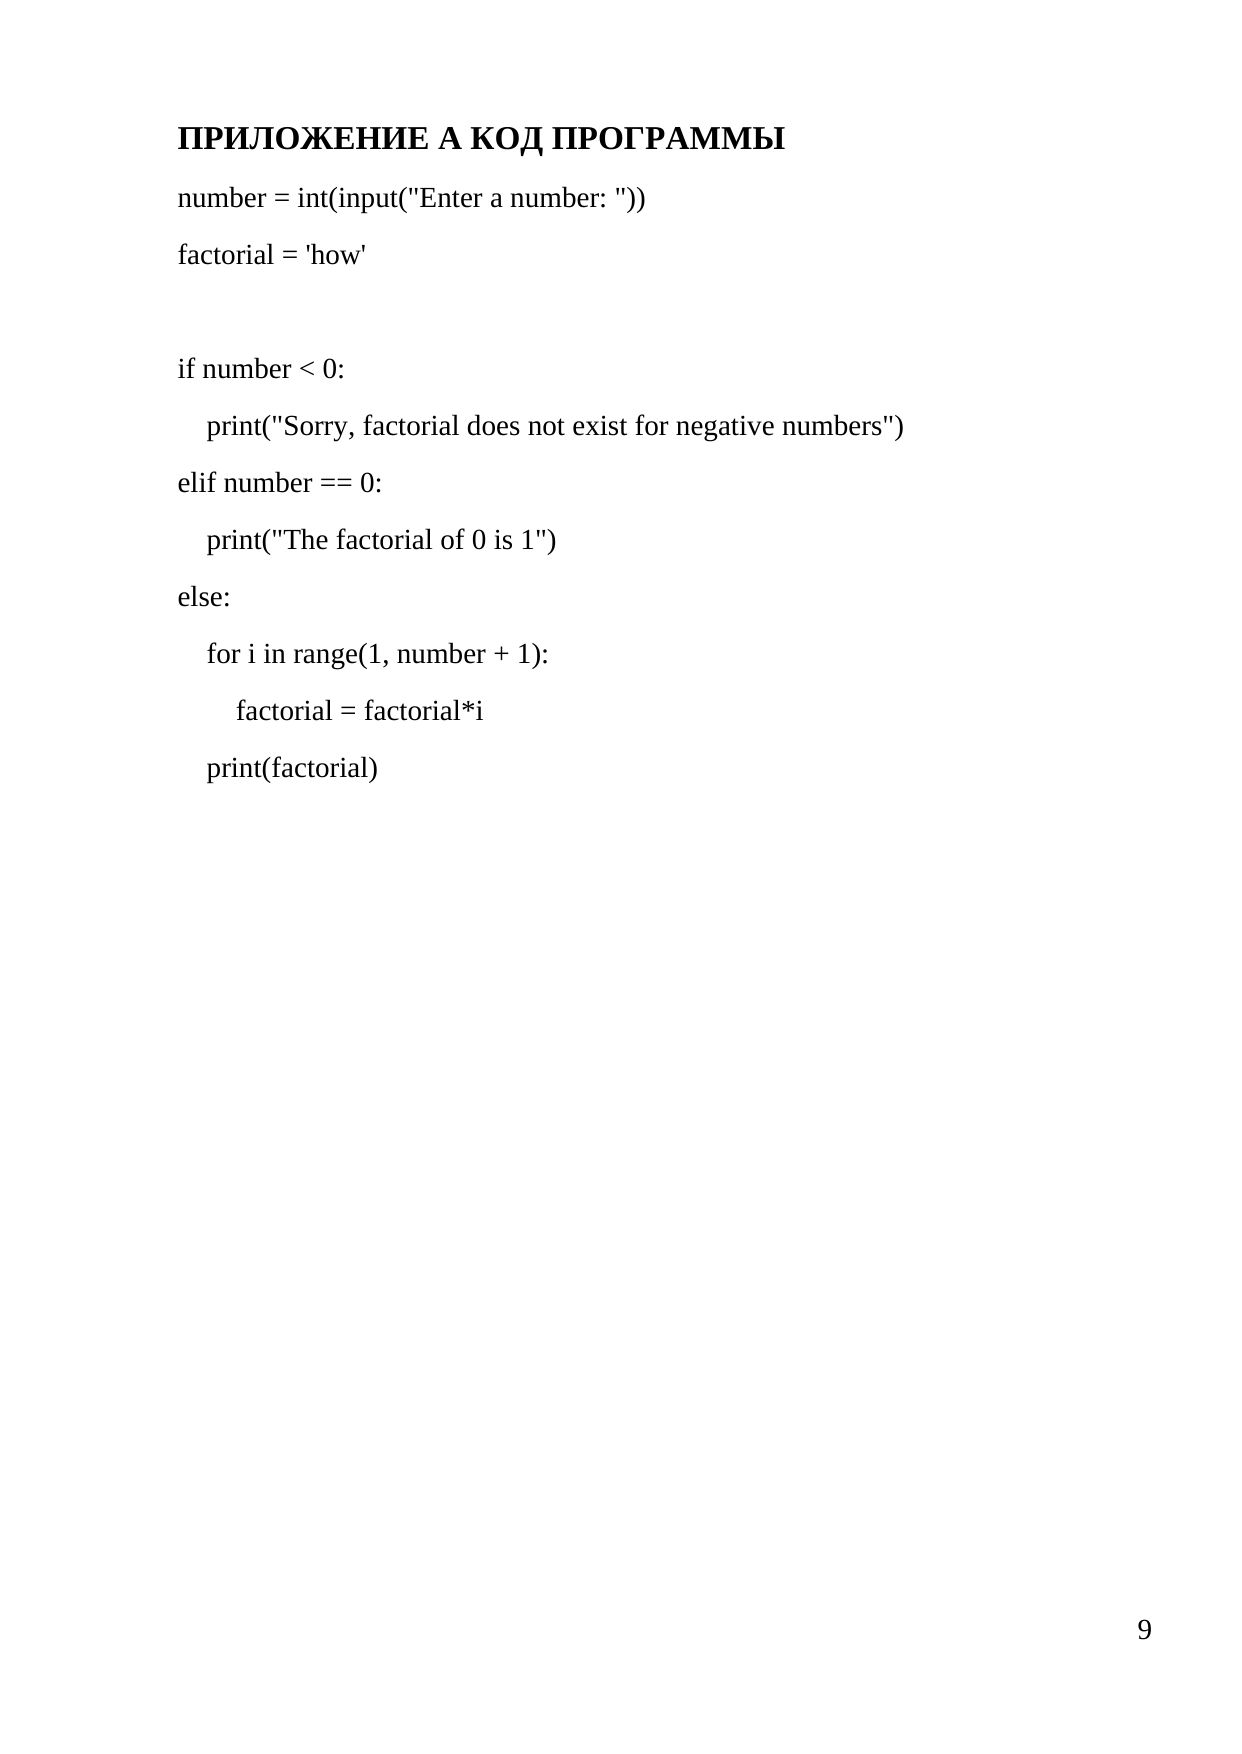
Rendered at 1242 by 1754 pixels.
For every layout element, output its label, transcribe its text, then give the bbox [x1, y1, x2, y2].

text number = int(input("Enter a number: ")) [177, 180, 1152, 214]
text elif number == 0: [177, 465, 1152, 499]
text else: [177, 579, 1152, 613]
text print("Sorry, factorial does not exist for negative numbers") [177, 408, 1152, 442]
text ПРИЛОЖЕНИЕ А КОД ПРОГРАММЫ [177, 118, 1152, 156]
text print(factorial) [177, 750, 1152, 784]
text factorial = 'how' [177, 237, 1152, 271]
text print("The factorial of 0 is 1") [177, 522, 1152, 556]
text factorial = factorial*i [177, 693, 1152, 727]
text for i in range(1, number + 1): [177, 636, 1152, 670]
text if number < 0: [177, 351, 1152, 385]
